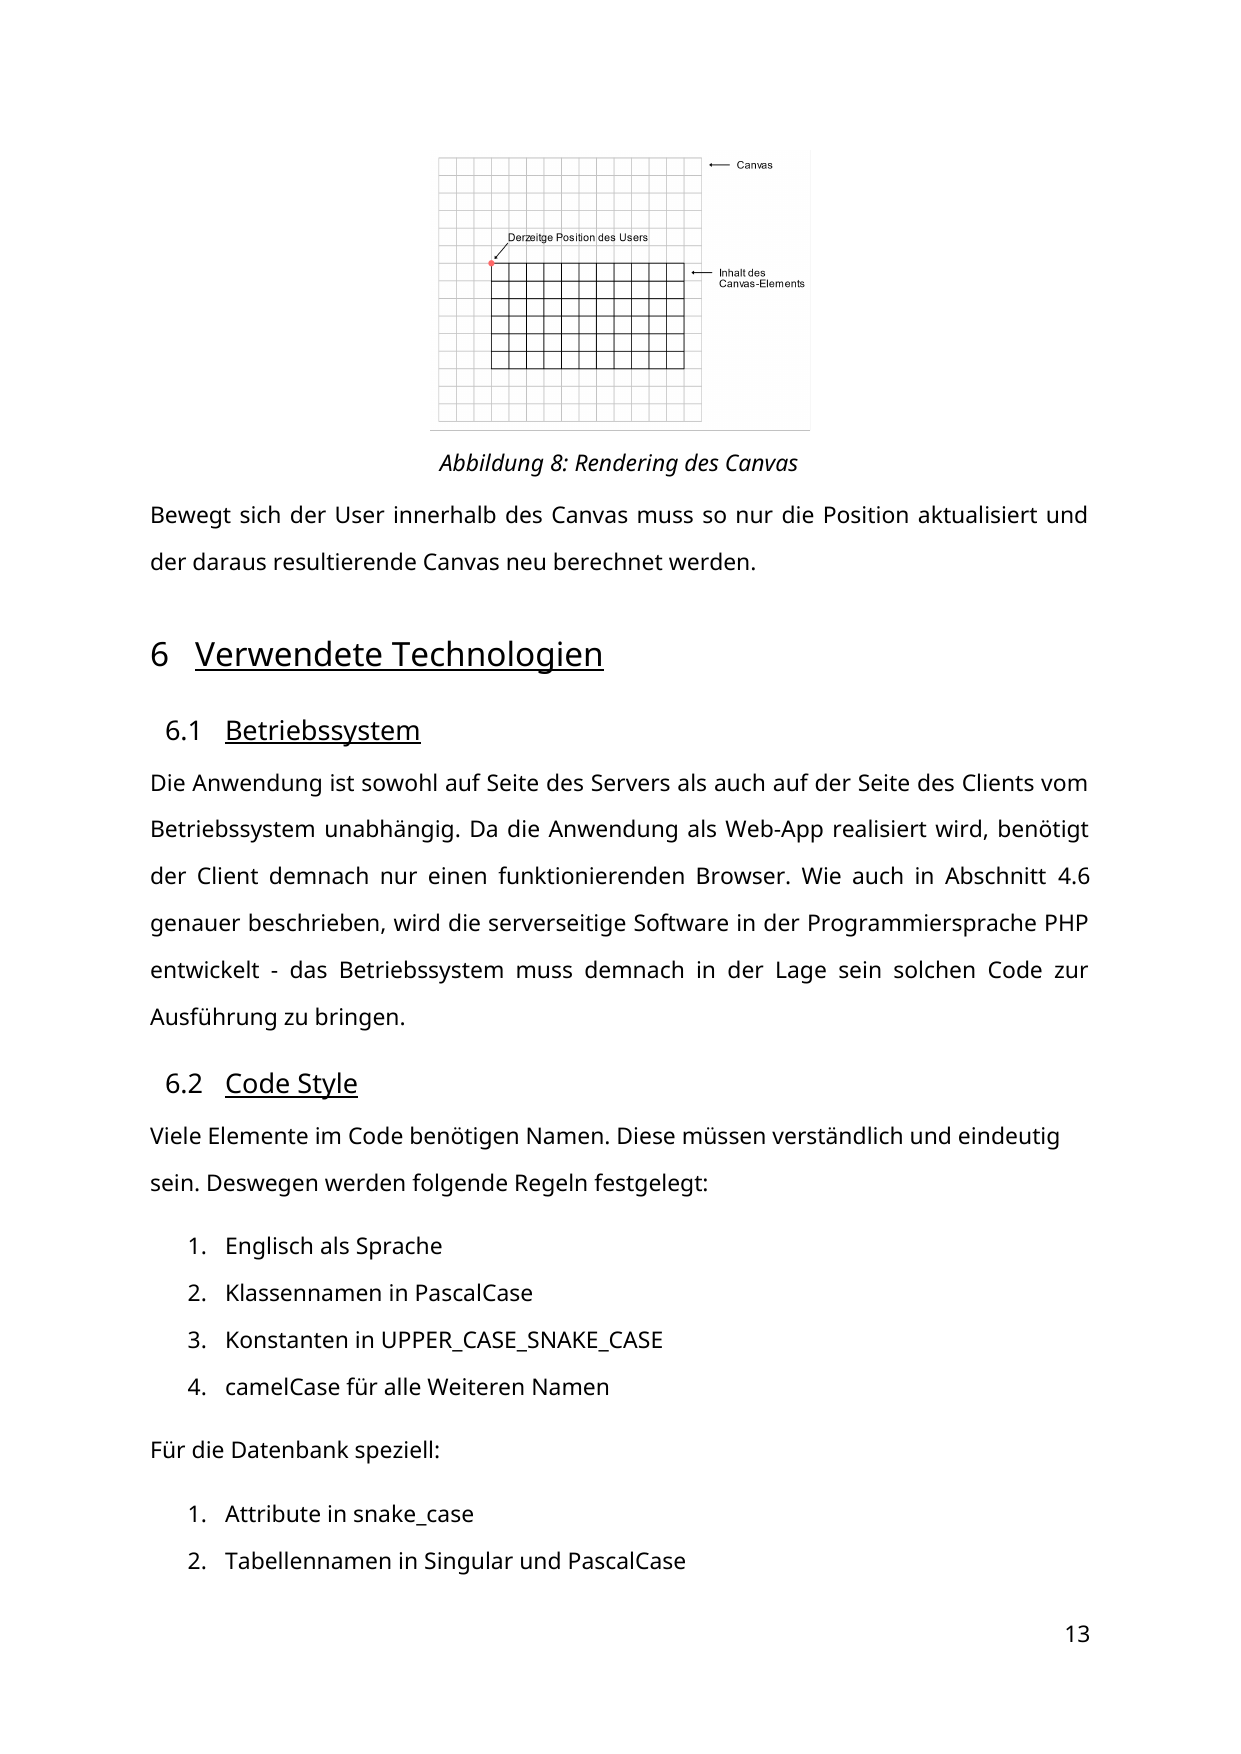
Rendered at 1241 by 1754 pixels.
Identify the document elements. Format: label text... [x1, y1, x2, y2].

text Viele Elemente im Code benötigen Namen. Diese müssen verständlich und eindeutig sein. Deswegen werden folgende Regeln festgelegt: [150, 1120, 1090, 1198]
picture [430, 150, 811, 431]
list Tabellennamen in Singular und PascalCase [187, 1545, 1090, 1576]
list Konstanten in UPPER_CASE_SNAKE_CASE [187, 1324, 1090, 1355]
text Bewegt sich der User innerhalb des Canvas muss so nur die Position aktualisiert und der daraus resultierende Canvas neu berechnet werden. [150, 499, 1090, 577]
text Für die Datenbank speziell: [150, 1434, 1090, 1466]
list Attribute in snake_case [187, 1498, 1090, 1529]
subtitle Verwendete Technologien [150, 631, 1090, 676]
list Klassennamen in PascalCase [187, 1277, 1090, 1308]
subtitle Code Style [165, 1064, 1090, 1101]
list Englisch als Sprache [187, 1230, 1090, 1261]
subtitle Betriebssystem [165, 711, 1090, 748]
text Die Anwendung ist sowohl auf Seite des Servers als auch auf der Seite des Clients vom Betriebssystem unabhängig. Da die Anwendung als Web-App realisiert wird, benötigt der Client demnach nur einen funktionierenden Browser. Wie auch in Abschnitt genauer beschrieben, wird die serverseitige Software in der Programmiersprache PHP entwickelt - das Betriebssystem muss demnach in der Lage sein solchen Code zur Ausführung zu bringen. [150, 767, 1090, 1032]
text Abbildung 8: Rendering des Canvas [150, 447, 1090, 478]
list camelCase für alle Weiteren Namen [187, 1371, 1090, 1402]
